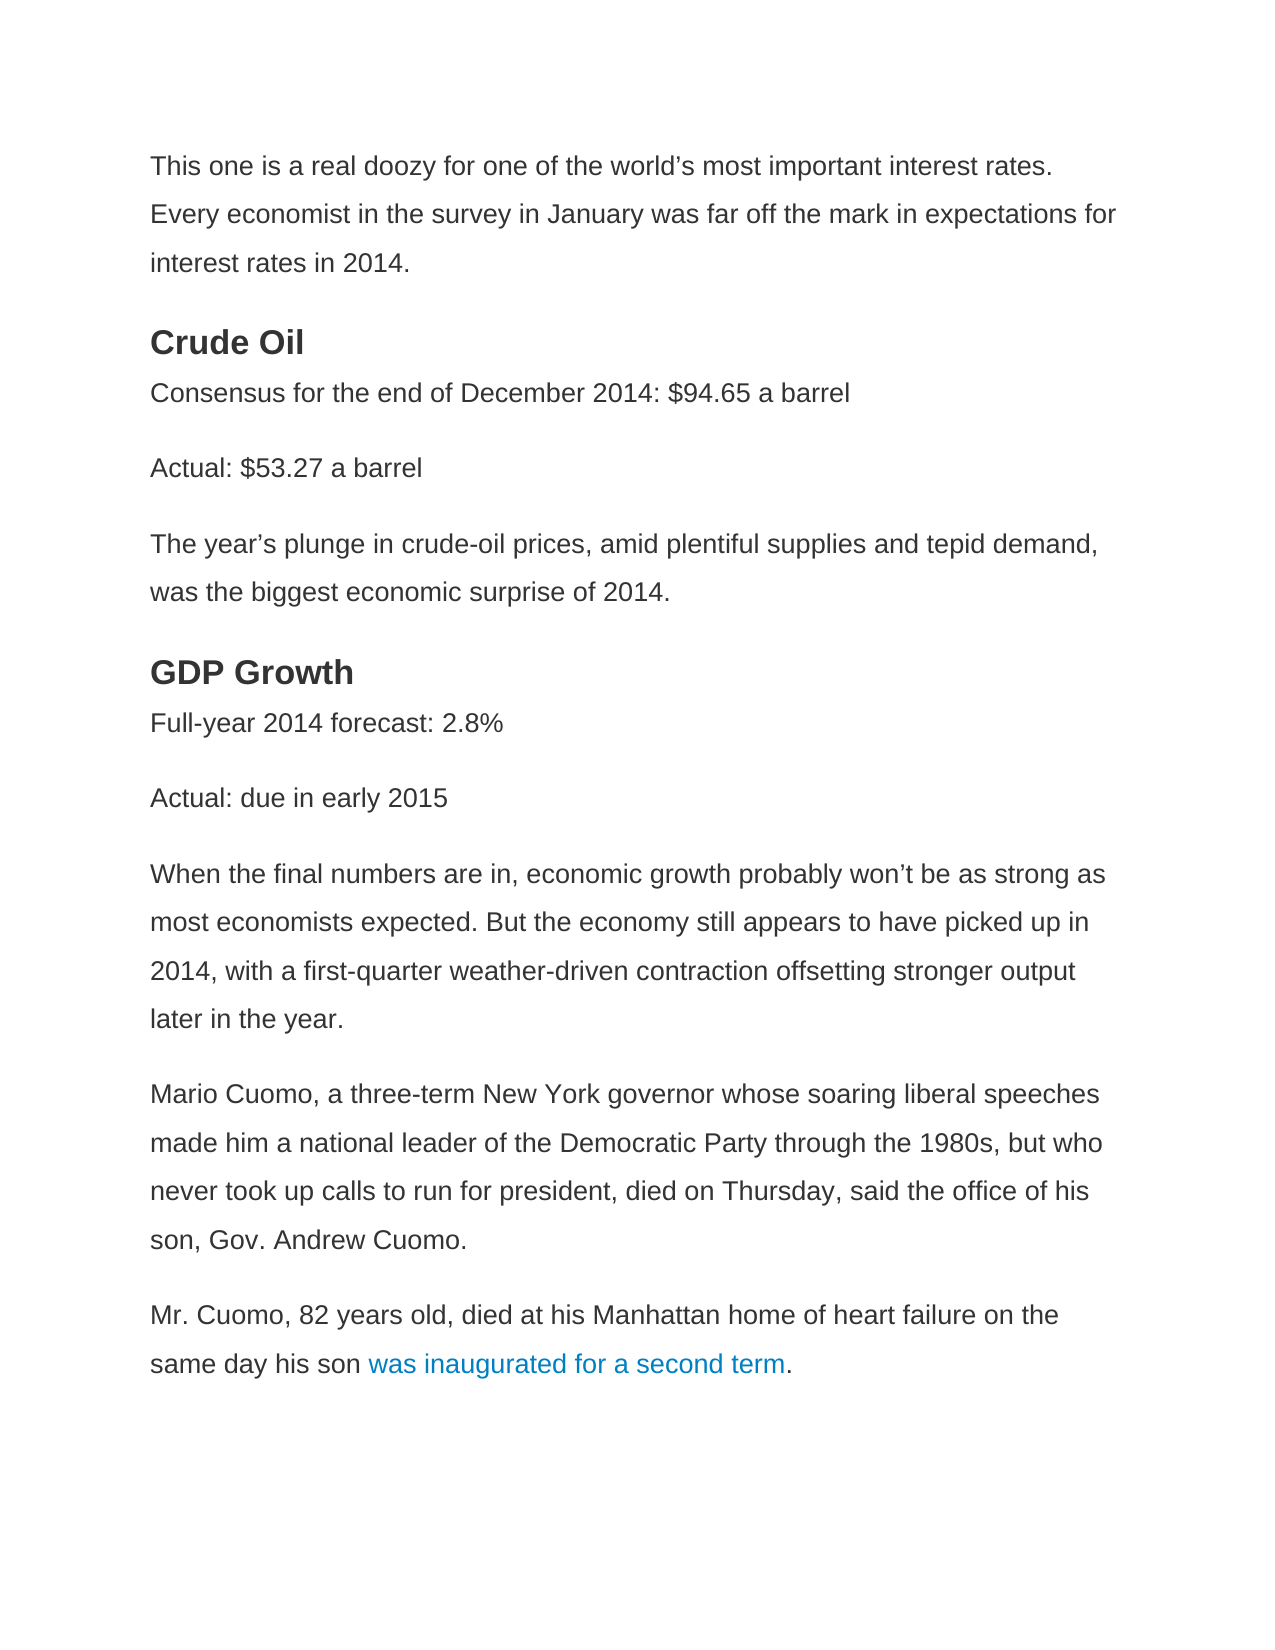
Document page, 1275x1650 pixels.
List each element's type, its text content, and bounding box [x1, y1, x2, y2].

text Mario Cuomo, a three-term New York governor whose soaring liberal speeches made him a national leader of the Democratic Party through the 1980s, but who never took up calls to run for president, died on Thursday, said the office of his son, Gov. Andrew Cuomo. [150, 1078, 1125, 1255]
text When the final numbers are in, economic growth probably won’t be as strong as most economists expected. But the economy still appears to have picked up in 2014, with a first-quarter weather-driven contraction offsetting stronger output later in the year. [150, 858, 1125, 1034]
text Actual: due in early 2015 [150, 782, 1125, 813]
text Mr. Cuomo, 82 years old, died at his Manhattan home of heart failure on the same day his son was inaugurated for a second term. [150, 1299, 1125, 1379]
text Actual: $53.27 a barrel [150, 452, 1125, 484]
text This one is a real doozy for one of the world’s most important interest rates. Every economist in the survey in January was far off the mark in expectations for interest rates in 2014. [150, 150, 1125, 278]
subtitle GDP Growth [150, 652, 1125, 692]
text Full-year 2014 forecast: 2.8% [150, 707, 1125, 738]
text The year’s plunge in crude-oil prices, amid plentiful supplies and tepid demand, was the biggest economic surprise of 2014. [150, 528, 1125, 608]
text Consensus for the end of December 2014: $94.65 a barrel [150, 377, 1125, 408]
subtitle Crude Oil [150, 322, 1125, 362]
